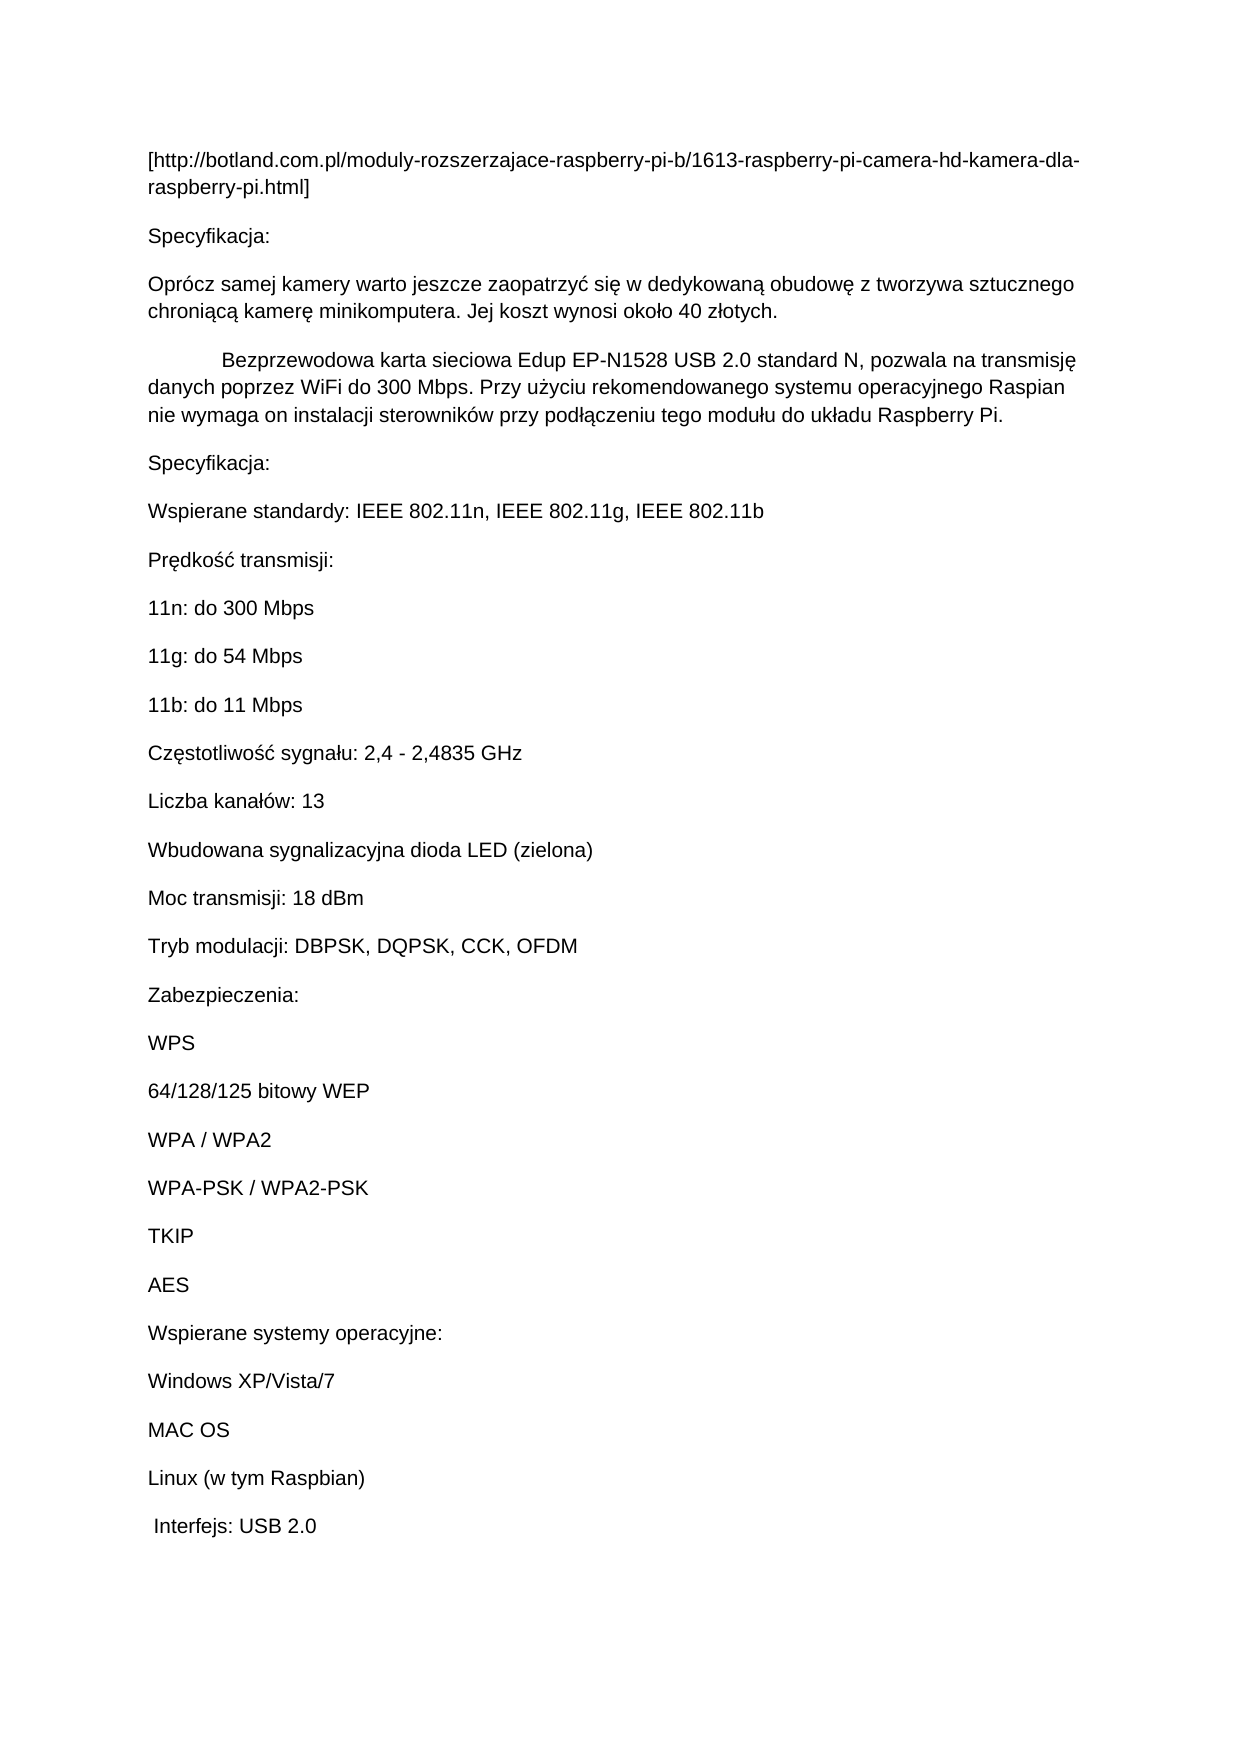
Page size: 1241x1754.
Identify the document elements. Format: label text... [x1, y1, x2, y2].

text WPA / WPA2 [148, 1128, 1093, 1152]
text Wbudowana sygnalizacyjna dioda LED (zielona) [148, 838, 1093, 862]
text Częstotliwość sygnału: 2,4 - 2,4835 GHz [148, 741, 1093, 765]
text Wspierane standardy: IEEE 802.11n, IEEE 802.11g, IEEE 802.11b [148, 499, 1093, 523]
text Linux (w tym Raspbian) [148, 1466, 1093, 1490]
text Specyfikacja: [148, 451, 1093, 475]
text TKIP [148, 1224, 1093, 1248]
text Liczba kanałów: 13 [148, 789, 1093, 813]
text AES [148, 1273, 1093, 1297]
text Interfejs: USB 2.0 [148, 1514, 1093, 1538]
text MAC OS [148, 1418, 1093, 1442]
text Oprócz samej kamery warto jeszcze zaopatrzyć się w dedykowaną obudowę z tworzywa sztucznego chroniącą kamerę minikomputera. Jej koszt wynosi około 40 złotych. [148, 272, 1093, 323]
text Moc transmisji: 18 dBm [148, 886, 1093, 910]
text WPS [148, 1031, 1093, 1055]
text Zabezpieczenia: [148, 983, 1093, 1007]
text 64/128/125 bitowy WEP [148, 1079, 1093, 1103]
text Prędkość transmisji: [148, 548, 1093, 572]
text 11g: do 54 Mbps [148, 644, 1093, 668]
text Bezprzewodowa karta sieciowa Edup EP-N1528 USB 2.0 standard N, pozwala na transmisję danych poprzez WiFi do 300 Mbps. Przy użyciu rekomendowanego systemu operacyjnego Raspian nie wymaga on instalacji sterowników przy podłączeniu tego modułu do układu Raspberry Pi. [148, 348, 1093, 427]
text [148, 148, 1093, 199]
text Specyfikacja: [148, 223, 1093, 247]
text Wspierane systemy operacyjne: [148, 1321, 1093, 1345]
text 11b: do 11 Mbps [148, 693, 1093, 717]
text Tryb modulacji: DBPSK, DQPSK, CCK, OFDM [148, 934, 1093, 958]
text WPA-PSK / WPA2-PSK [148, 1176, 1093, 1200]
text 11n: do 300 Mbps [148, 596, 1093, 620]
text Windows XP/Vista/7 [148, 1369, 1093, 1393]
